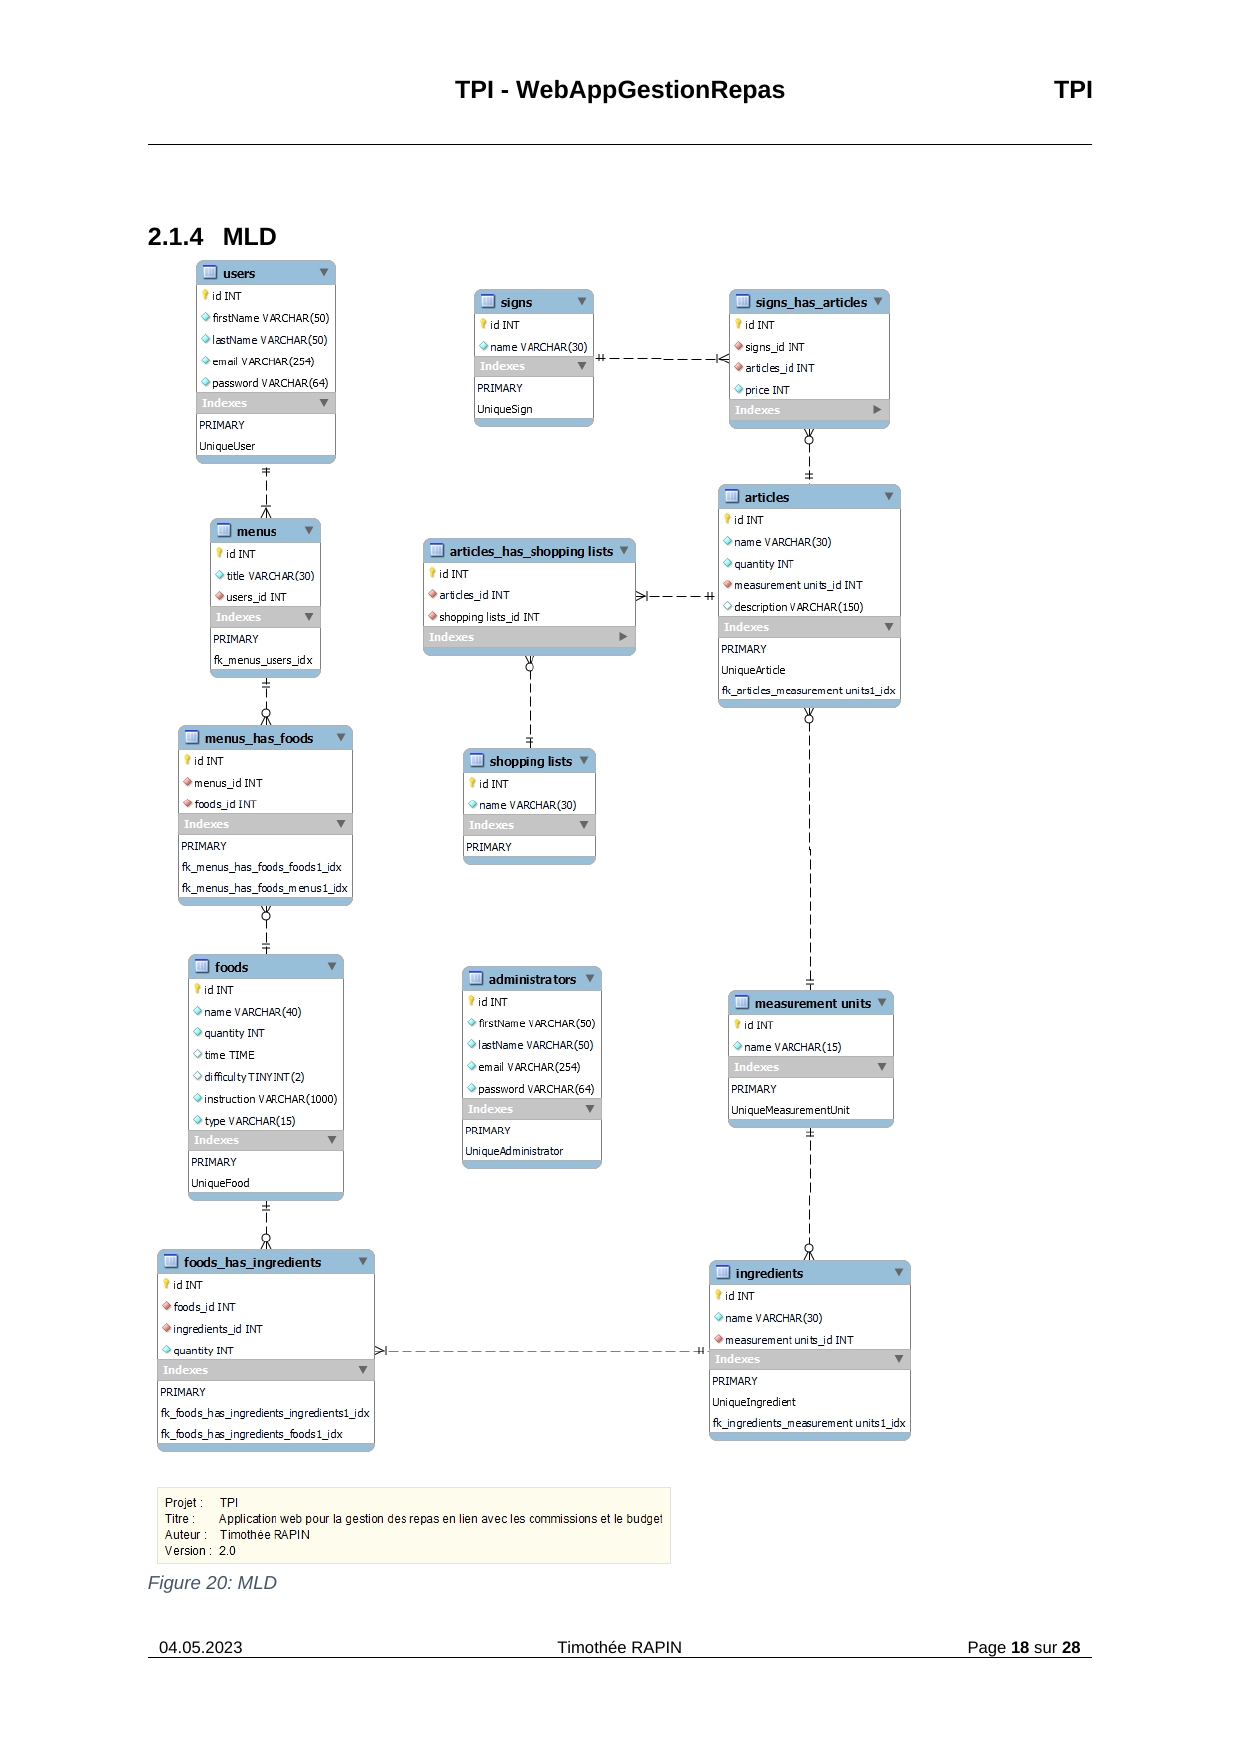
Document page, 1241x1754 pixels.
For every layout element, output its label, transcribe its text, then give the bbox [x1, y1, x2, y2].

subtitle MLD [148, 222, 1092, 251]
text Figure 20: MLD [148, 1572, 1092, 1593]
picture [147, 250, 919, 1572]
